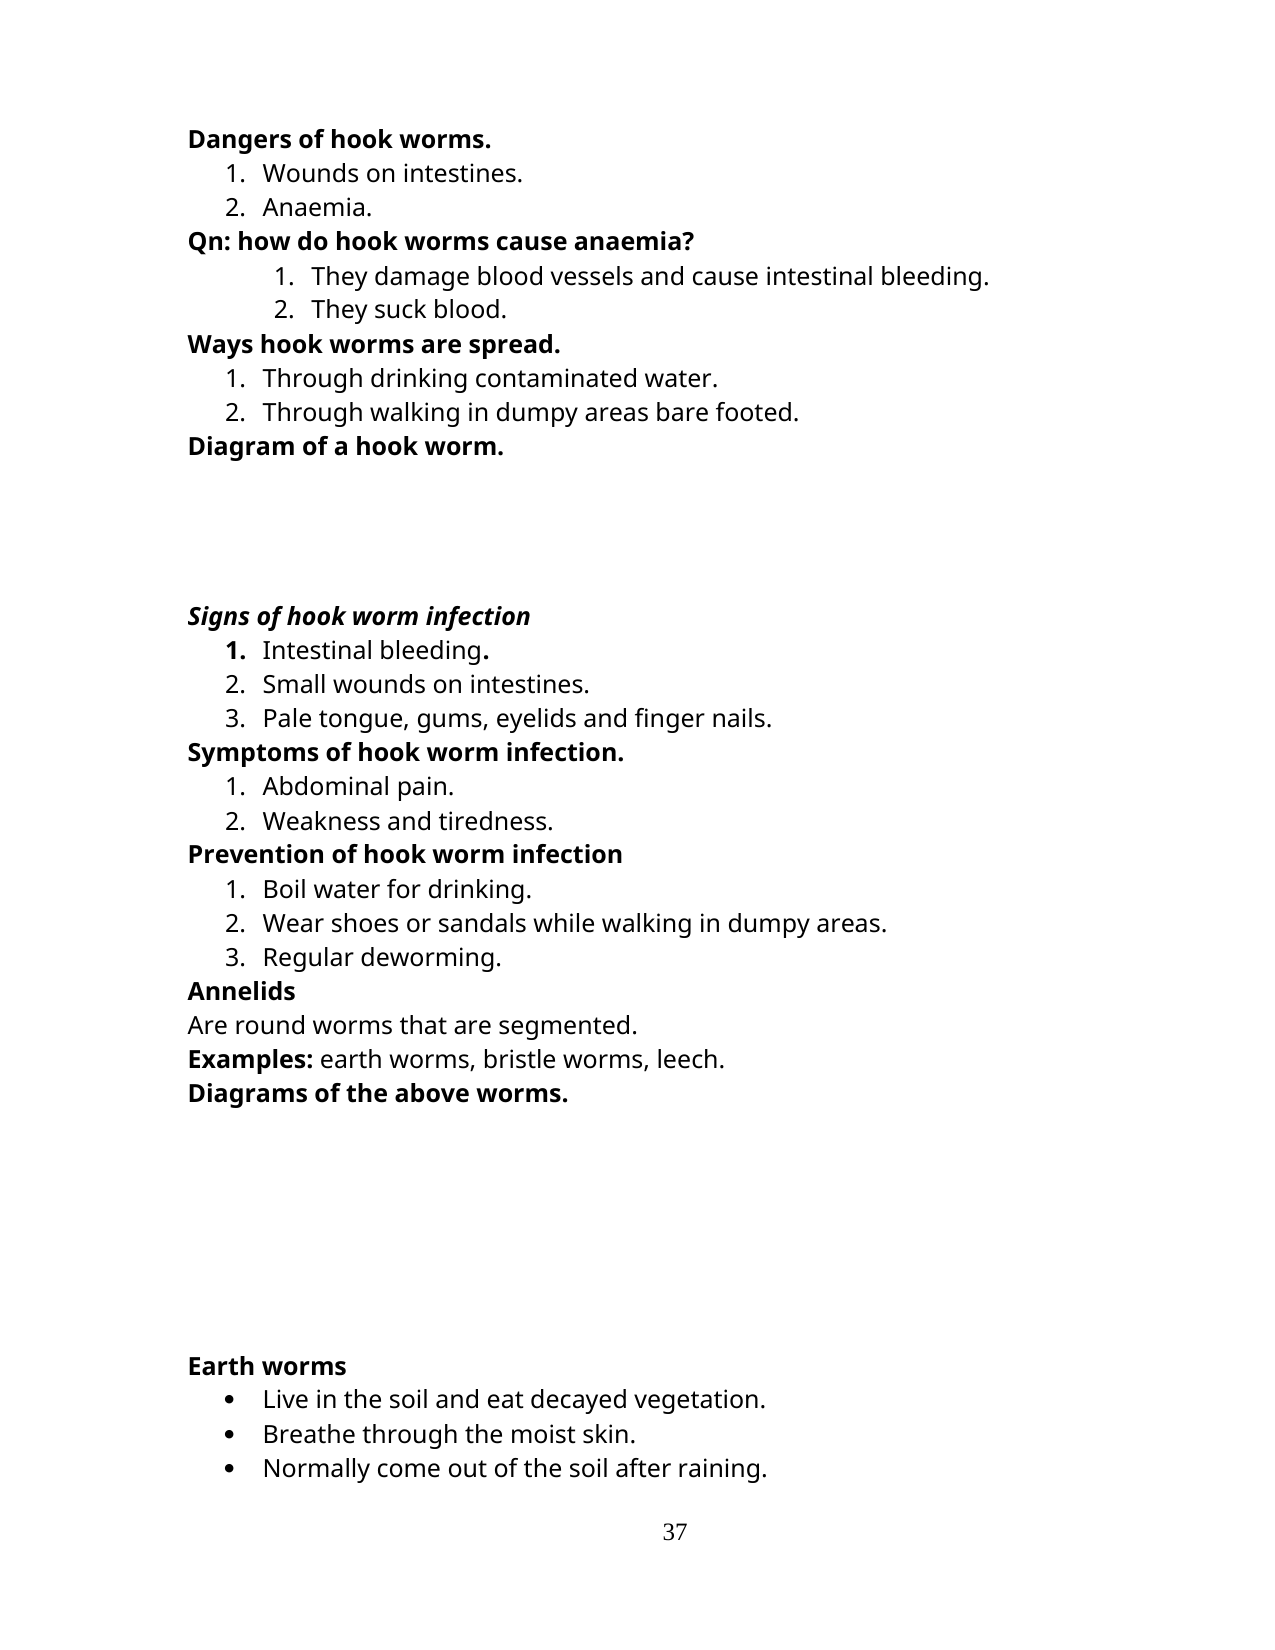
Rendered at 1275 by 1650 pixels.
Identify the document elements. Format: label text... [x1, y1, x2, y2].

list Breathe through the moist skin. [225, 1416, 1162, 1450]
text Signs of hook worm infection [187, 599, 1162, 633]
text Diagram of a hook worm. [187, 428, 1162, 462]
list Anaemia. [225, 190, 1162, 224]
text Ways hook worms are spread. [187, 326, 1162, 360]
list They suck blood. [274, 292, 1162, 326]
list Wear shoes or sandals while walking in dumpy areas. [225, 905, 1162, 939]
list Abdominal pain. [225, 769, 1162, 803]
list Live in the soil and eat decayed vegetation. [225, 1382, 1162, 1416]
text Symptoms of hook worm infection. [187, 735, 1162, 769]
text Diagrams of the above worms. [187, 1076, 1162, 1110]
list Normally come out of the soil after raining. [225, 1450, 1162, 1484]
text Earth worms [187, 1348, 1162, 1382]
list Small wounds on intestines. [225, 667, 1162, 701]
list Wounds on intestines. [225, 156, 1162, 190]
list They damage blood vessels and cause intestinal bleeding. [274, 258, 1162, 292]
list Pale tongue, gums, eyelids and finger nails. [225, 701, 1162, 735]
list Weakness and tiredness. [225, 803, 1162, 837]
list Intestinal bleeding. [225, 633, 1162, 667]
list Regular deworming. [225, 939, 1162, 973]
text Qn: how do hook worms cause anaemia? [187, 224, 1162, 258]
text Annelids [187, 973, 1162, 1007]
text Dangers of hook worms. [187, 122, 1162, 156]
text Prevention of hook worm infection [187, 837, 1162, 871]
text Examples: earth worms, bristle worms, leech. [187, 1042, 1162, 1076]
list Through drinking contaminated water. [225, 360, 1162, 394]
list Boil water for drinking. [225, 871, 1162, 905]
text Are round worms that are segmented. [187, 1007, 1162, 1042]
list Through walking in dumpy areas bare footed. [225, 394, 1162, 428]
